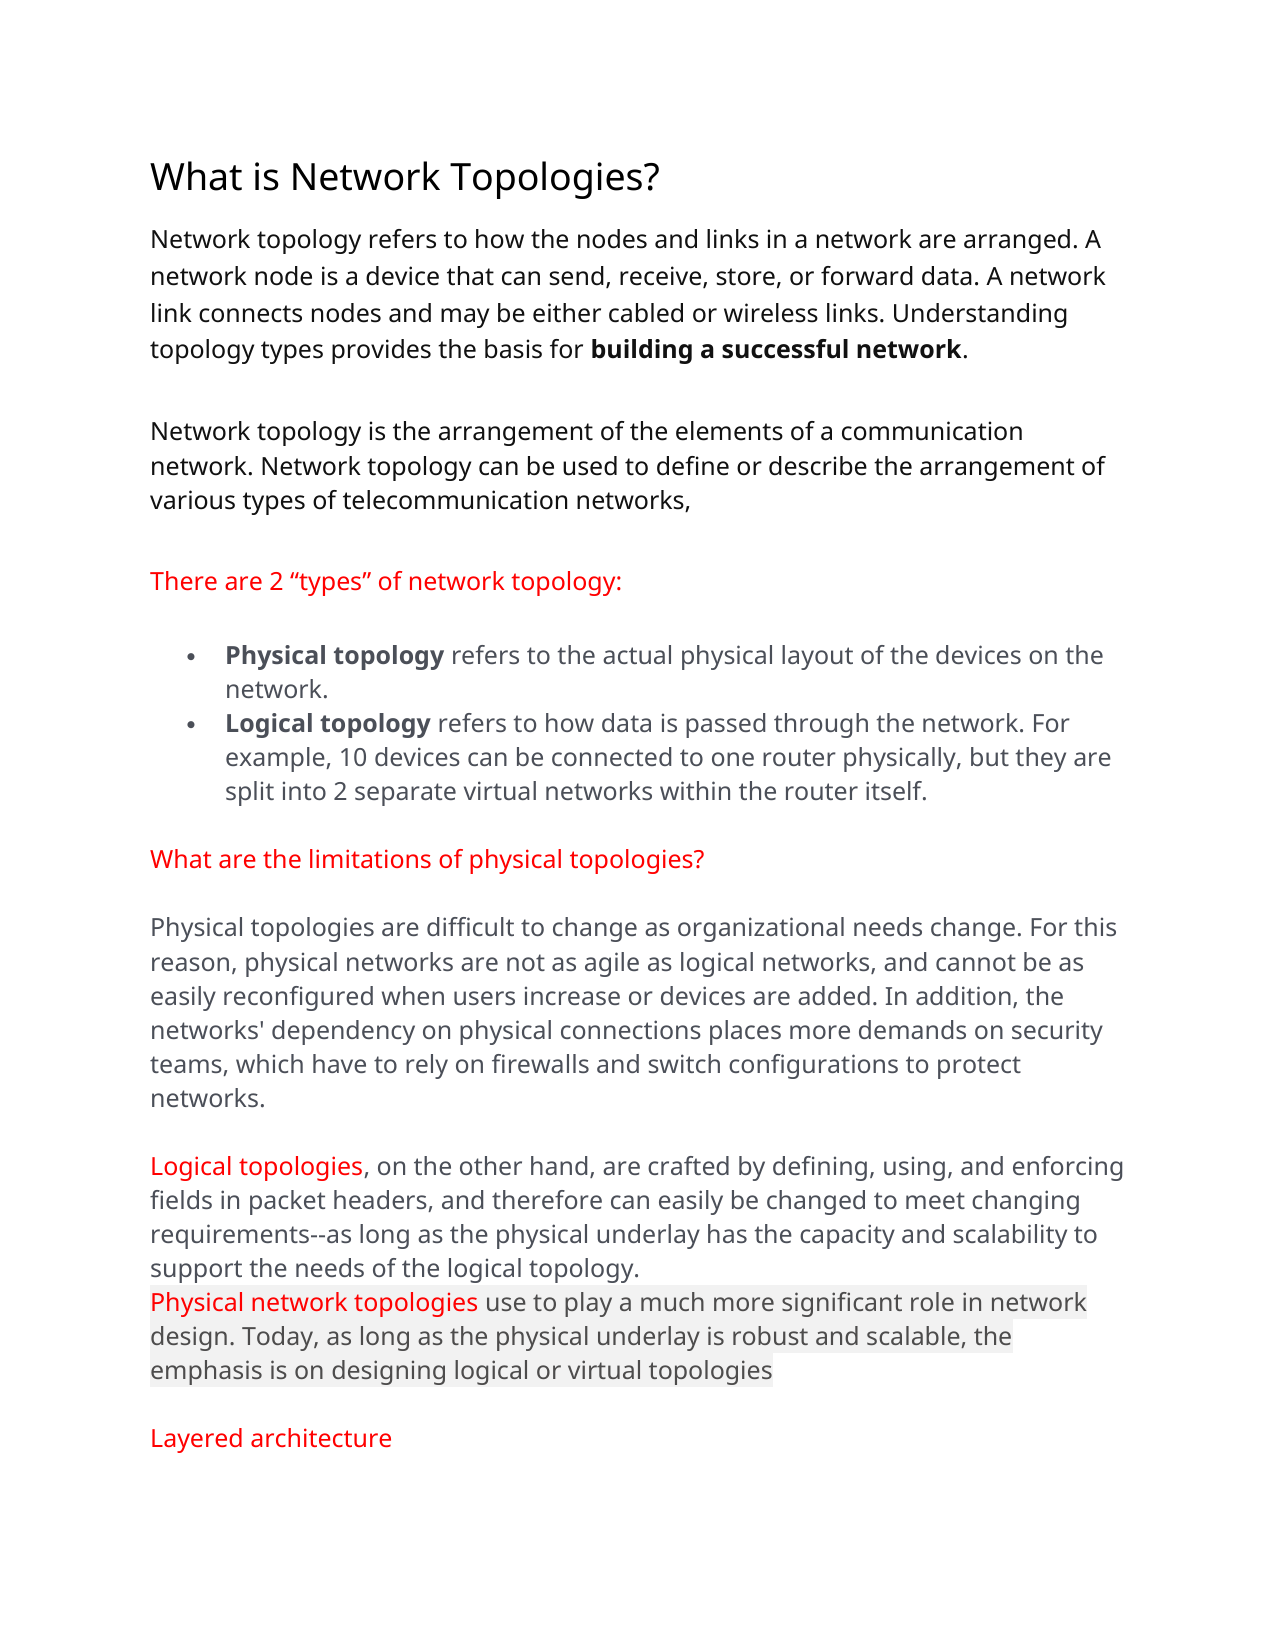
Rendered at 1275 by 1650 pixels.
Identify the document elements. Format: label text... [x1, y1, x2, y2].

text There are 2 “types” of network topology: [150, 563, 1125, 598]
text What is Network Topologies? [150, 150, 1125, 201]
text Network topology is the arrangement of the elements of a communication network. Network topology can be used to define or describe the arrangement of various types of telecommunication networks, [150, 413, 1125, 517]
text Physical topologies are difficult to change as organizational needs change. For this reason, physical networks are not as agile as logical networks, and cannot be as easily reconfigured when users increase or devices are added. In addition, the networks' dependency on physical connections places more demands on security teams, which have to rely on firewalls and switch configurations to protect networks. [150, 910, 1125, 1114]
list Physical topology refers to the actual physical layout of the devices on the network. [187, 638, 1125, 706]
text What are the limitations of physical topologies? [150, 842, 1125, 876]
text Logical topologies, on the other hand, are crafted by defining, using, and enforcing fields in packet headers, and therefore can easily be changed to meet changing requirements--as long as the physical underlay has the capacity and scalability to support the needs of the logical topology. [150, 1148, 1125, 1285]
text Physical network topologies use to play a much more significant role in network design. Today, as long as the physical underlay is robust and scalable, the emphasis is on designing logical or virtual topologies [773, 1285, 1125, 1387]
text Layered architecture [150, 1421, 1125, 1455]
text Network topology refers to how the nodes and links in a network are arranged. A network node is a device that can send, receive, store, or forward data. A network link connects nodes and may be either cabled or wireless links. Understanding topology types provides the basis for building a successful network. [150, 222, 1125, 366]
list Logical topology refers to how data is passed through the network. For example, 10 devices can be connected to one router physically, but they are split into 2 separate virtual networks within the router itself. [187, 706, 1125, 808]
